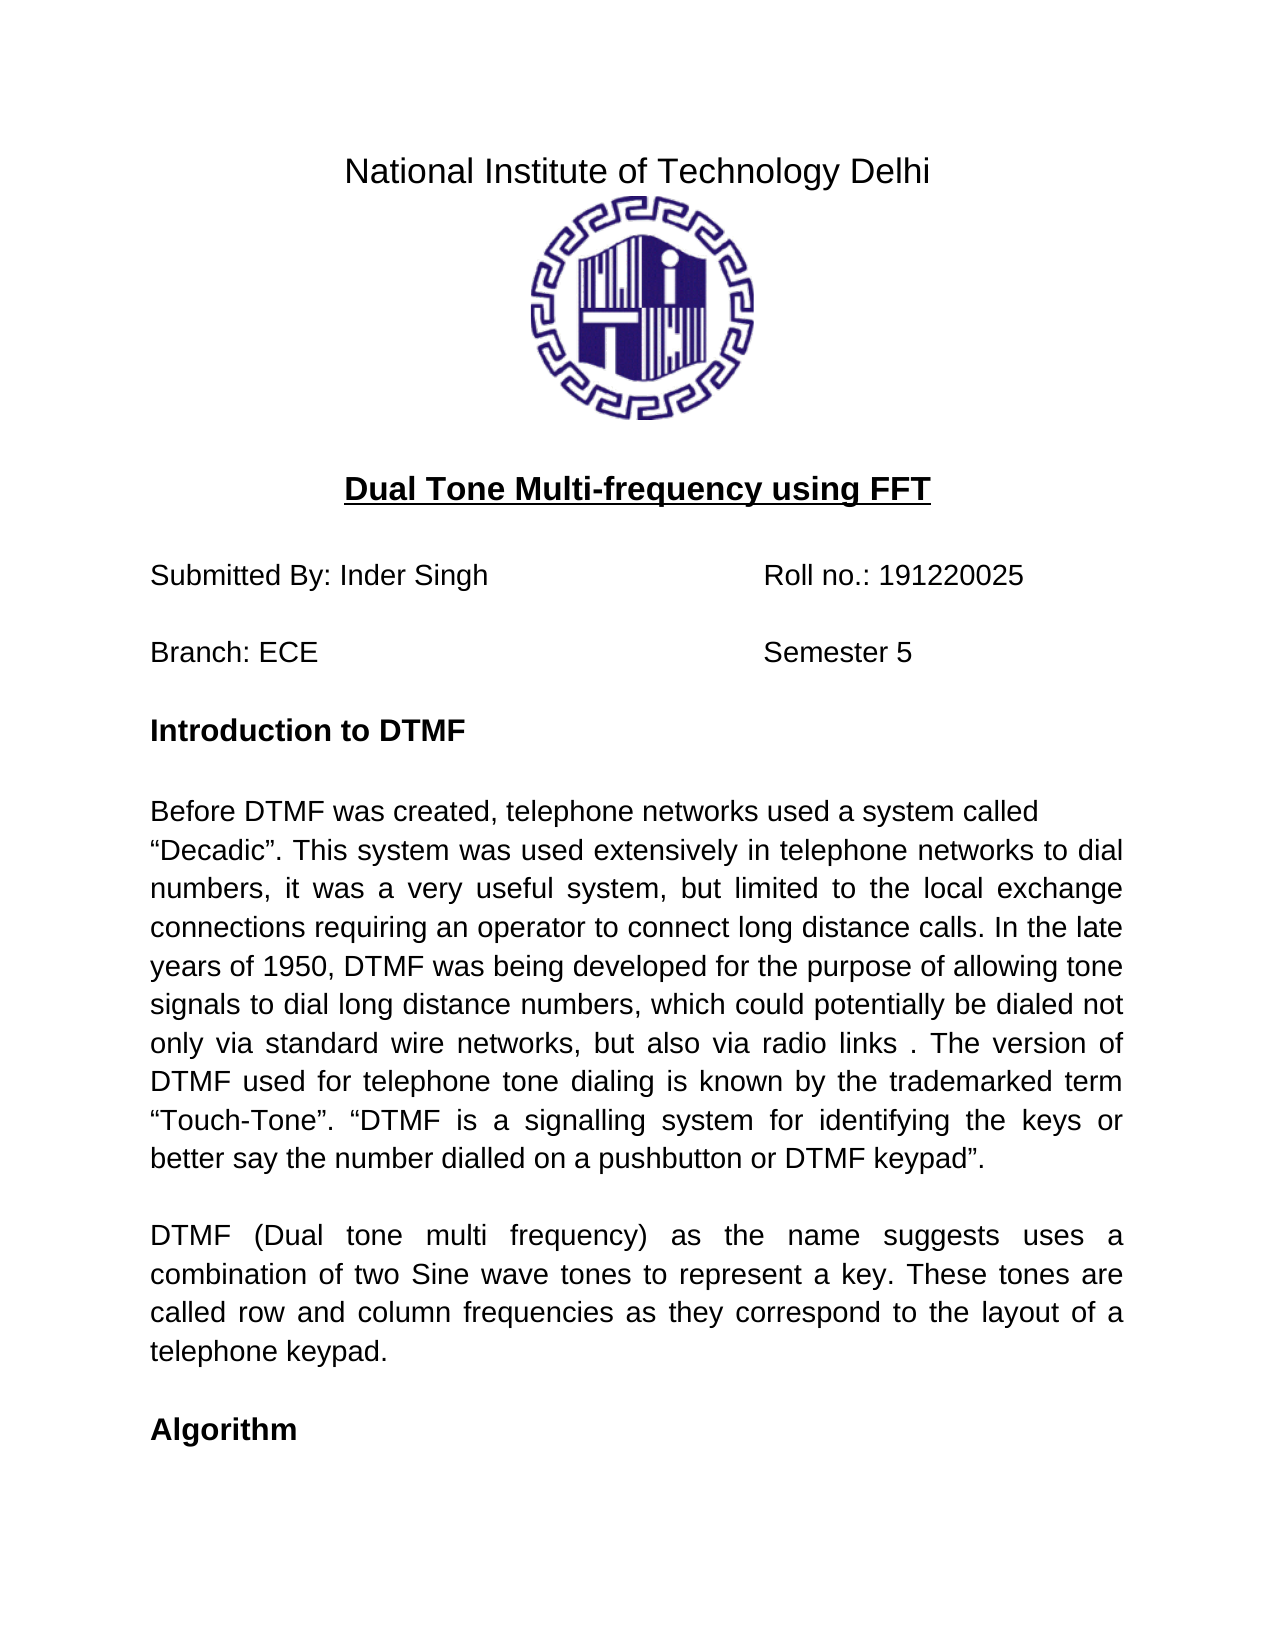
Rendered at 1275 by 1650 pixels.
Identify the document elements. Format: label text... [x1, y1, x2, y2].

text Algorithm [150, 1411, 1125, 1447]
text Before DTMF was created, telephone networks used a system called [150, 794, 1125, 828]
text National Institute of Technology Delhi [150, 150, 1125, 191]
text Branch: ECE Semester 5 [150, 635, 1125, 668]
text Introduction to DTMF [150, 712, 1125, 748]
picture [530, 196, 754, 420]
text “Decadic”. This system was used extensively in telephone networks to dial numbers, it was a very useful system, but limited to the local exchange connections requiring an operator to connect long distance calls. In the late years of 1950, DTMF was being developed for the purpose of allowing tone signals to dial long distance numbers, which could potentially be dialed not only via standard wire networks, but also via radio links . The version of DTMF used for telephone tone dialing is known by the trademarked term “Touch-Tone”. “DTMF is a signalling system for identifying the keys or better say the number dialled on a pushbutton or DTMF keypad”. [150, 833, 1125, 1175]
text Dual Tone Multi-frequency using FFT [150, 469, 1125, 508]
text DTMF (Dual tone multi frequency) as the name suggests uses a combination of two Sine wave tones to represent a key. These tones are called row and column frequencies as they correspond to the layout of a telephone keypad. [150, 1218, 1125, 1367]
text Submitted By: Inder Singh Roll no.: 191220025 [150, 558, 1125, 591]
